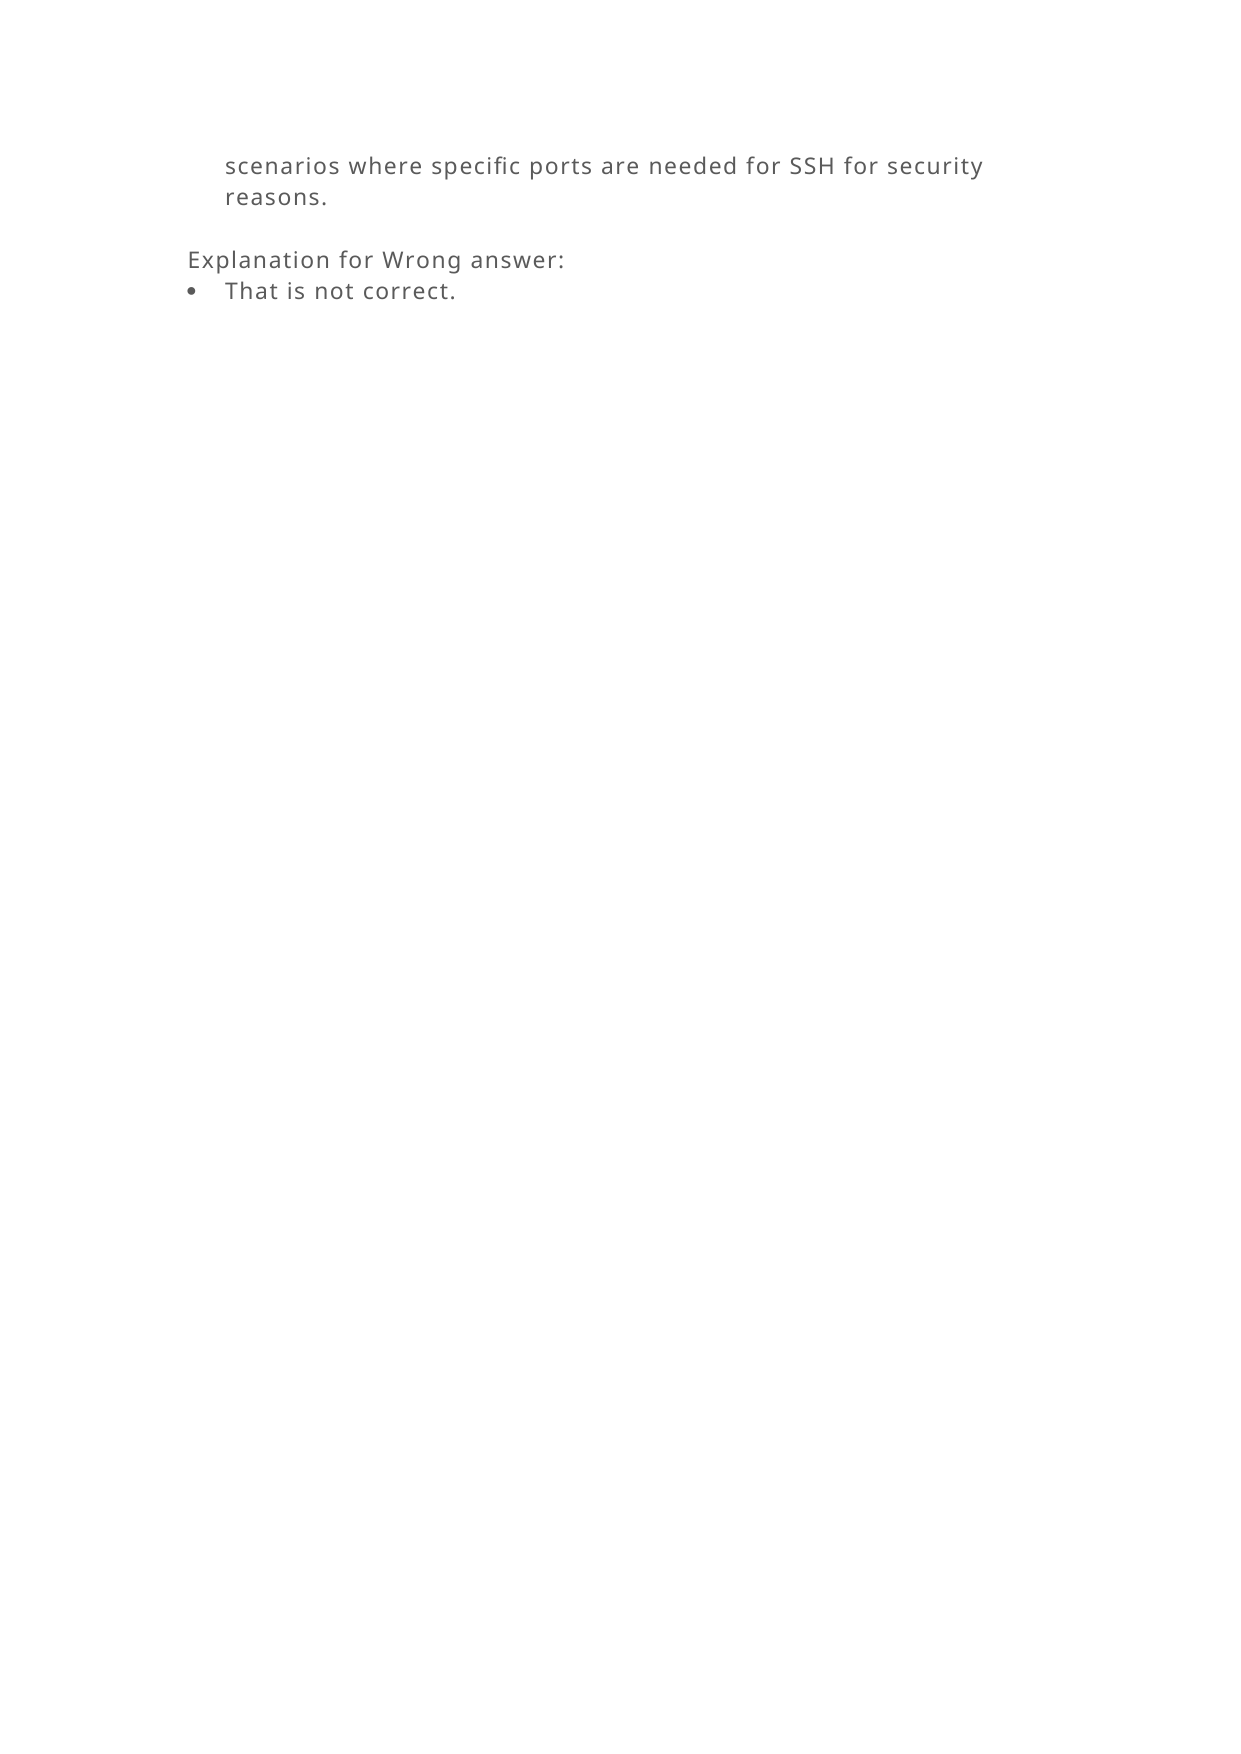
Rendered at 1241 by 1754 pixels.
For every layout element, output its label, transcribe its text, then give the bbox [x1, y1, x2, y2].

text Explanation for Wrong answer: [187, 244, 1053, 275]
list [187, 150, 1053, 212]
list That is not correct. [187, 275, 1053, 306]
